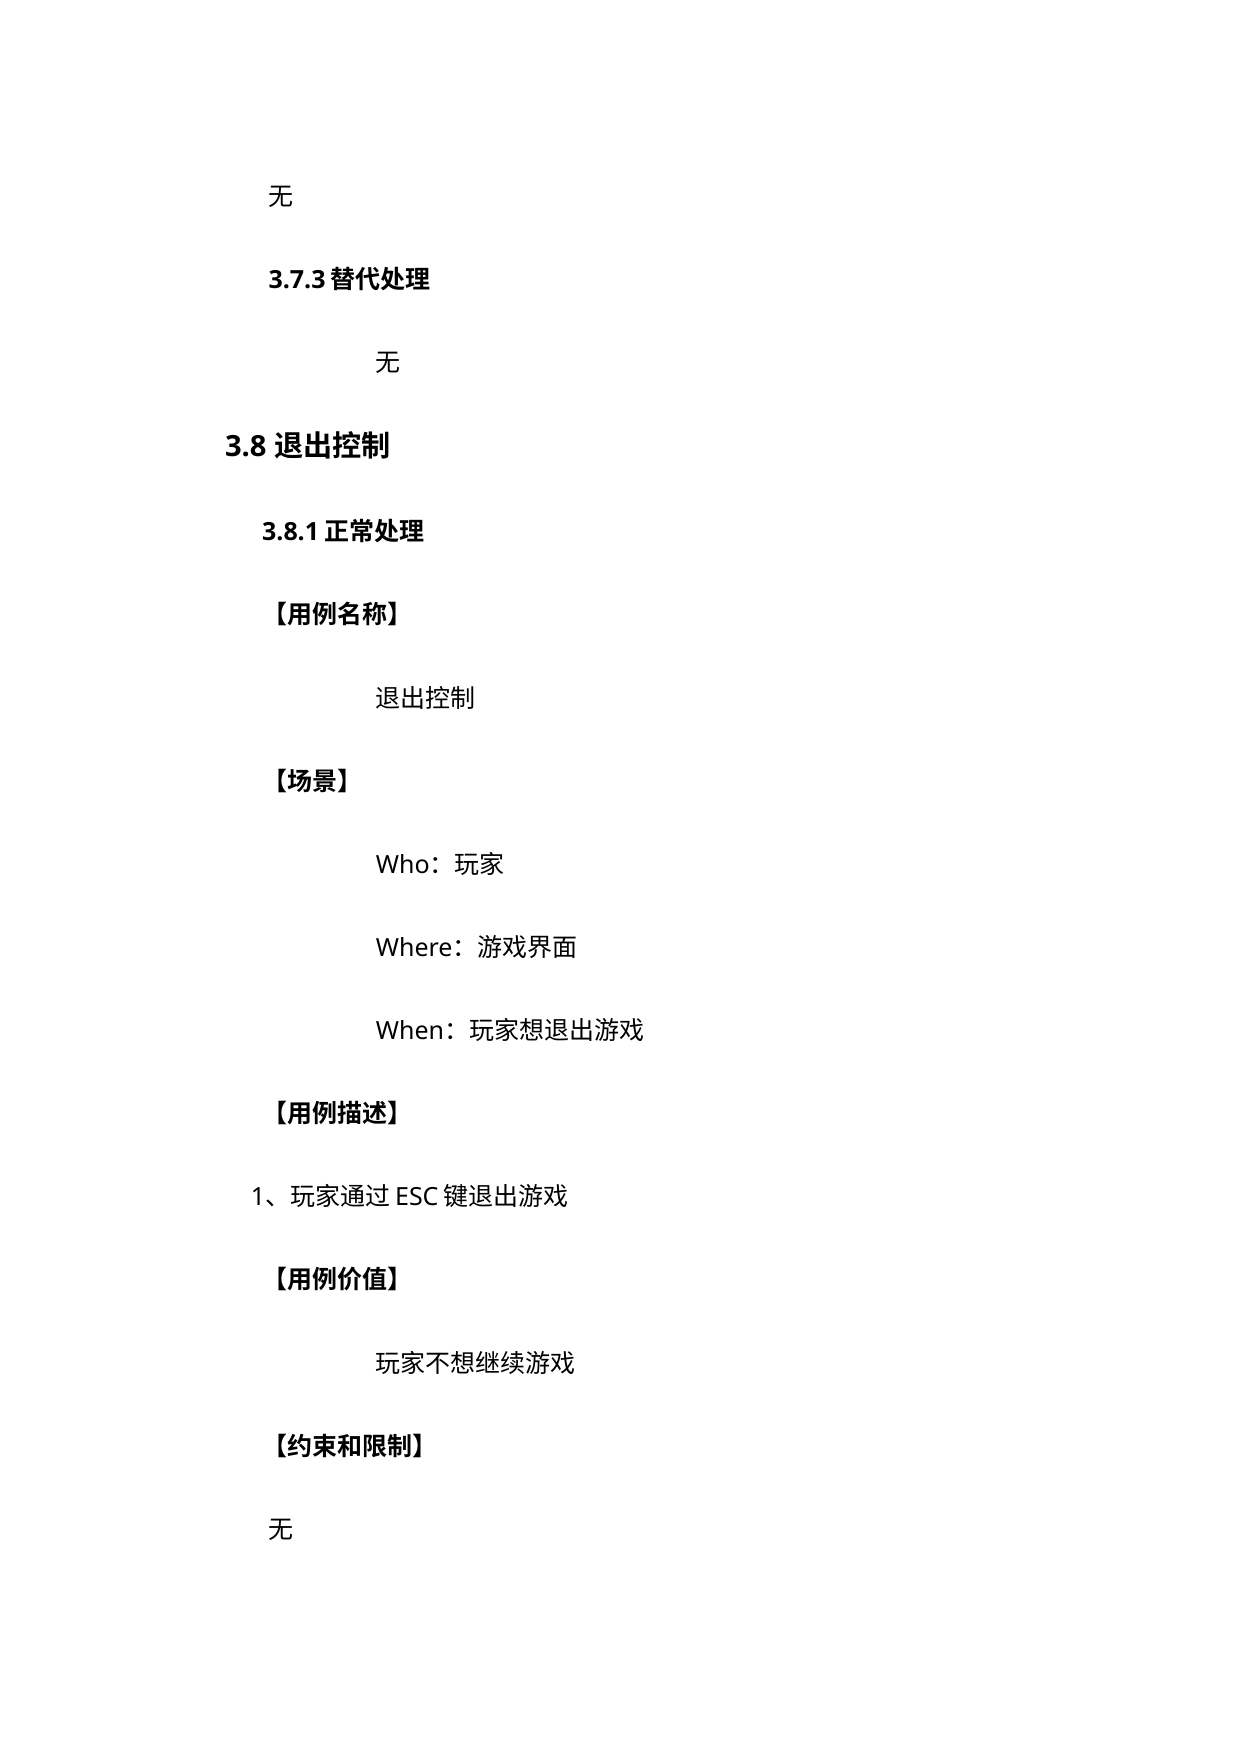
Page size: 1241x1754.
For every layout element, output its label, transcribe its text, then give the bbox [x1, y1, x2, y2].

text 玩家不想继续游戏 [300, 1329, 1053, 1394]
text 1、玩家通过ESC键退出游戏 [225, 1162, 1053, 1227]
text 3.7.3替代处理 [262, 245, 1053, 310]
text 【用例描述】 [262, 1079, 1053, 1144]
text When：玩家想退出游戏 [300, 996, 1053, 1061]
text 无 [262, 162, 1053, 227]
text 无 [300, 328, 1053, 393]
text 3.8 退出控制 [225, 411, 1053, 476]
text 3.8.1正常处理 [262, 497, 1053, 562]
text 【场景】 [262, 747, 1053, 812]
text 【用例名称】 [262, 581, 1053, 646]
text 退出控制 [300, 664, 1053, 729]
text 【约束和限制】 [262, 1412, 1053, 1477]
text 【用例价值】 [262, 1246, 1053, 1311]
text Where：游戏界面 [300, 913, 1053, 978]
text 无 [262, 1495, 1053, 1560]
text Who：玩家 [300, 830, 1053, 895]
